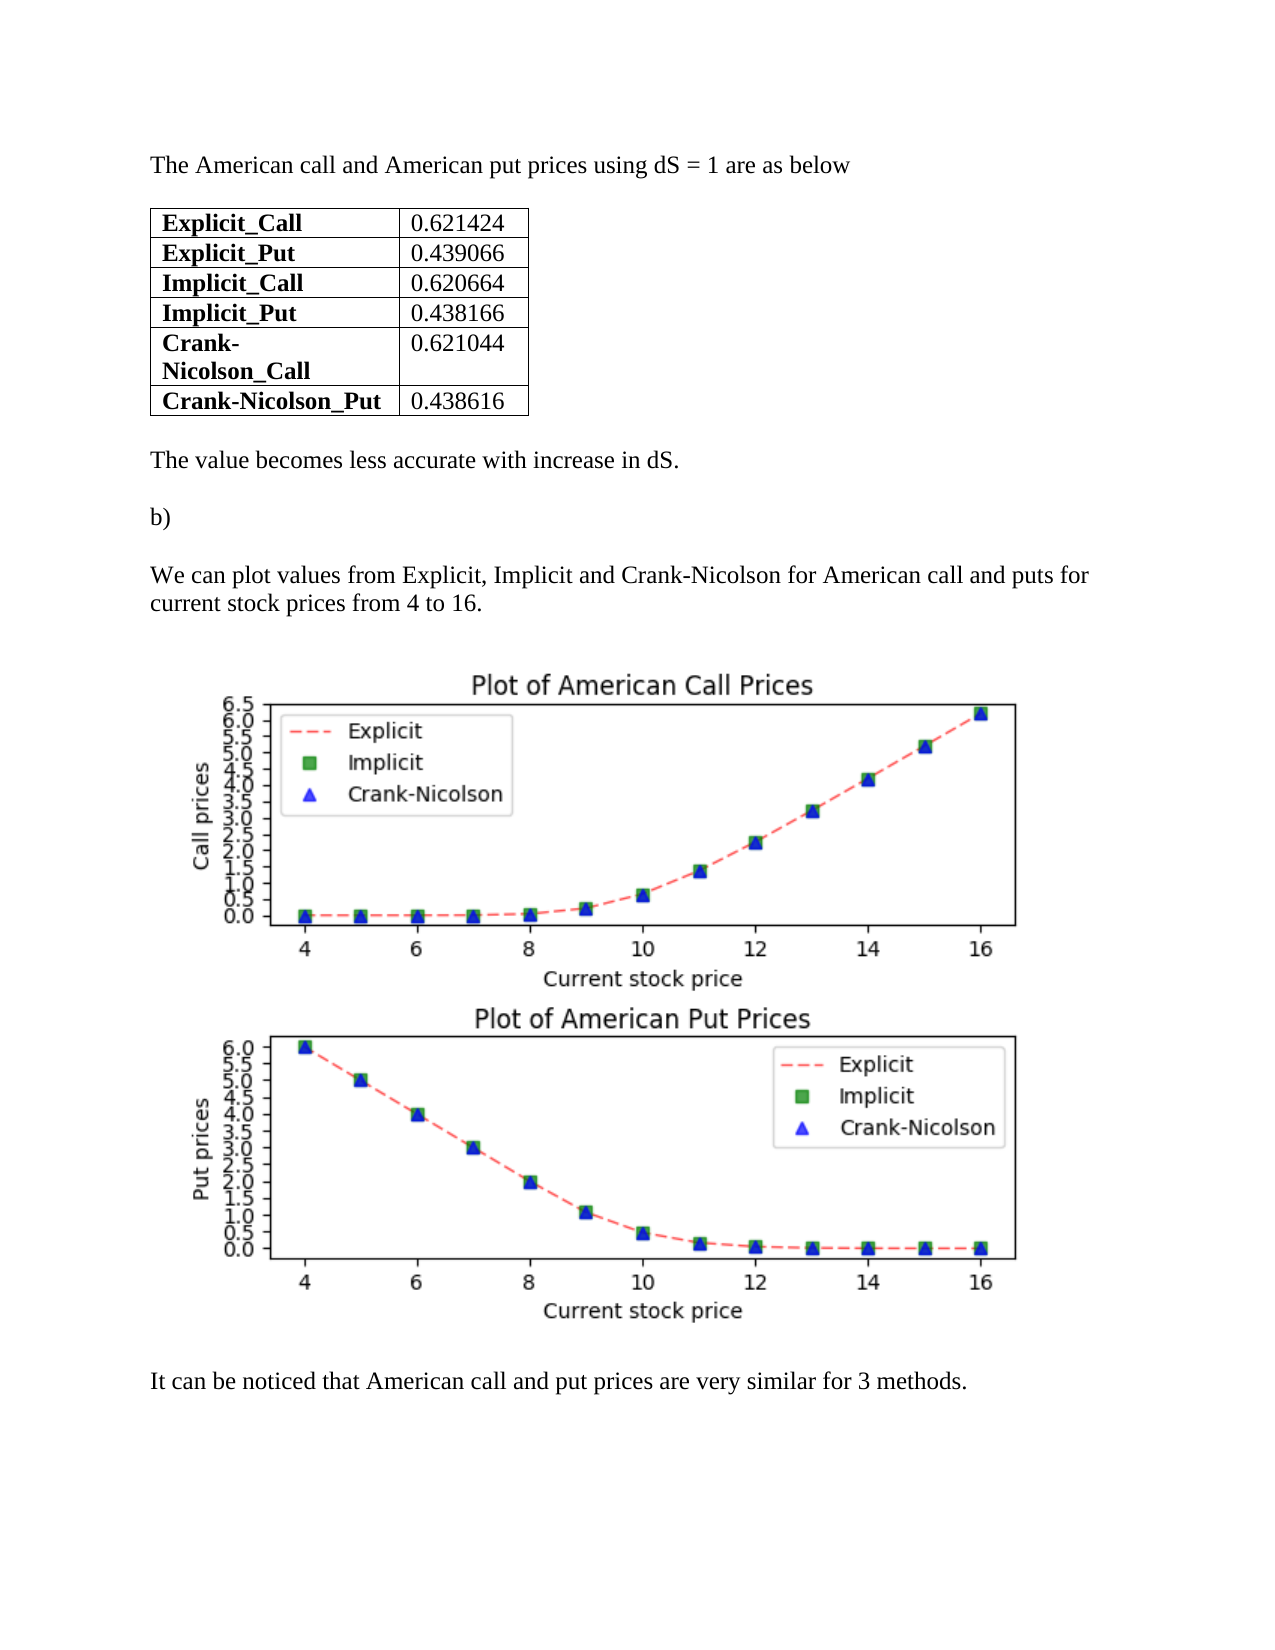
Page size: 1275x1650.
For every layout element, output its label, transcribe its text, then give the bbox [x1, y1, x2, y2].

table_header 0.621424 [400, 209, 528, 237]
table_cell 0.439066 [400, 238, 528, 267]
table_cell Implicit_Put [151, 298, 399, 327]
table_cell Crank-Nicolson_Put [151, 386, 399, 415]
table_cell 0.438616 [400, 386, 528, 415]
text b) [150, 502, 1125, 531]
table_cell 0.438166 [400, 298, 528, 327]
table_cell 0.620664 [400, 268, 528, 297]
text The American call and American put prices using dS = 1 are as below [150, 150, 1125, 179]
table_cell Implicit_Call [151, 268, 399, 297]
table_header Explicit_Call [151, 209, 399, 237]
table_cell Crank-Nicolson_Call [151, 328, 399, 385]
text The value becomes less accurate with increase in dS. [150, 445, 1125, 473]
table_cell 0.621044 [400, 328, 528, 385]
text It can be noticed that American call and put prices are very similar for 3 methods. [150, 1366, 1125, 1395]
table_cell Explicit_Put [151, 238, 399, 267]
picture [150, 617, 1110, 1338]
text We can plot values from Explicit, Implicit and Crank-Nicolson for American call and puts for current stock prices from 4 to 16. [150, 560, 1125, 617]
